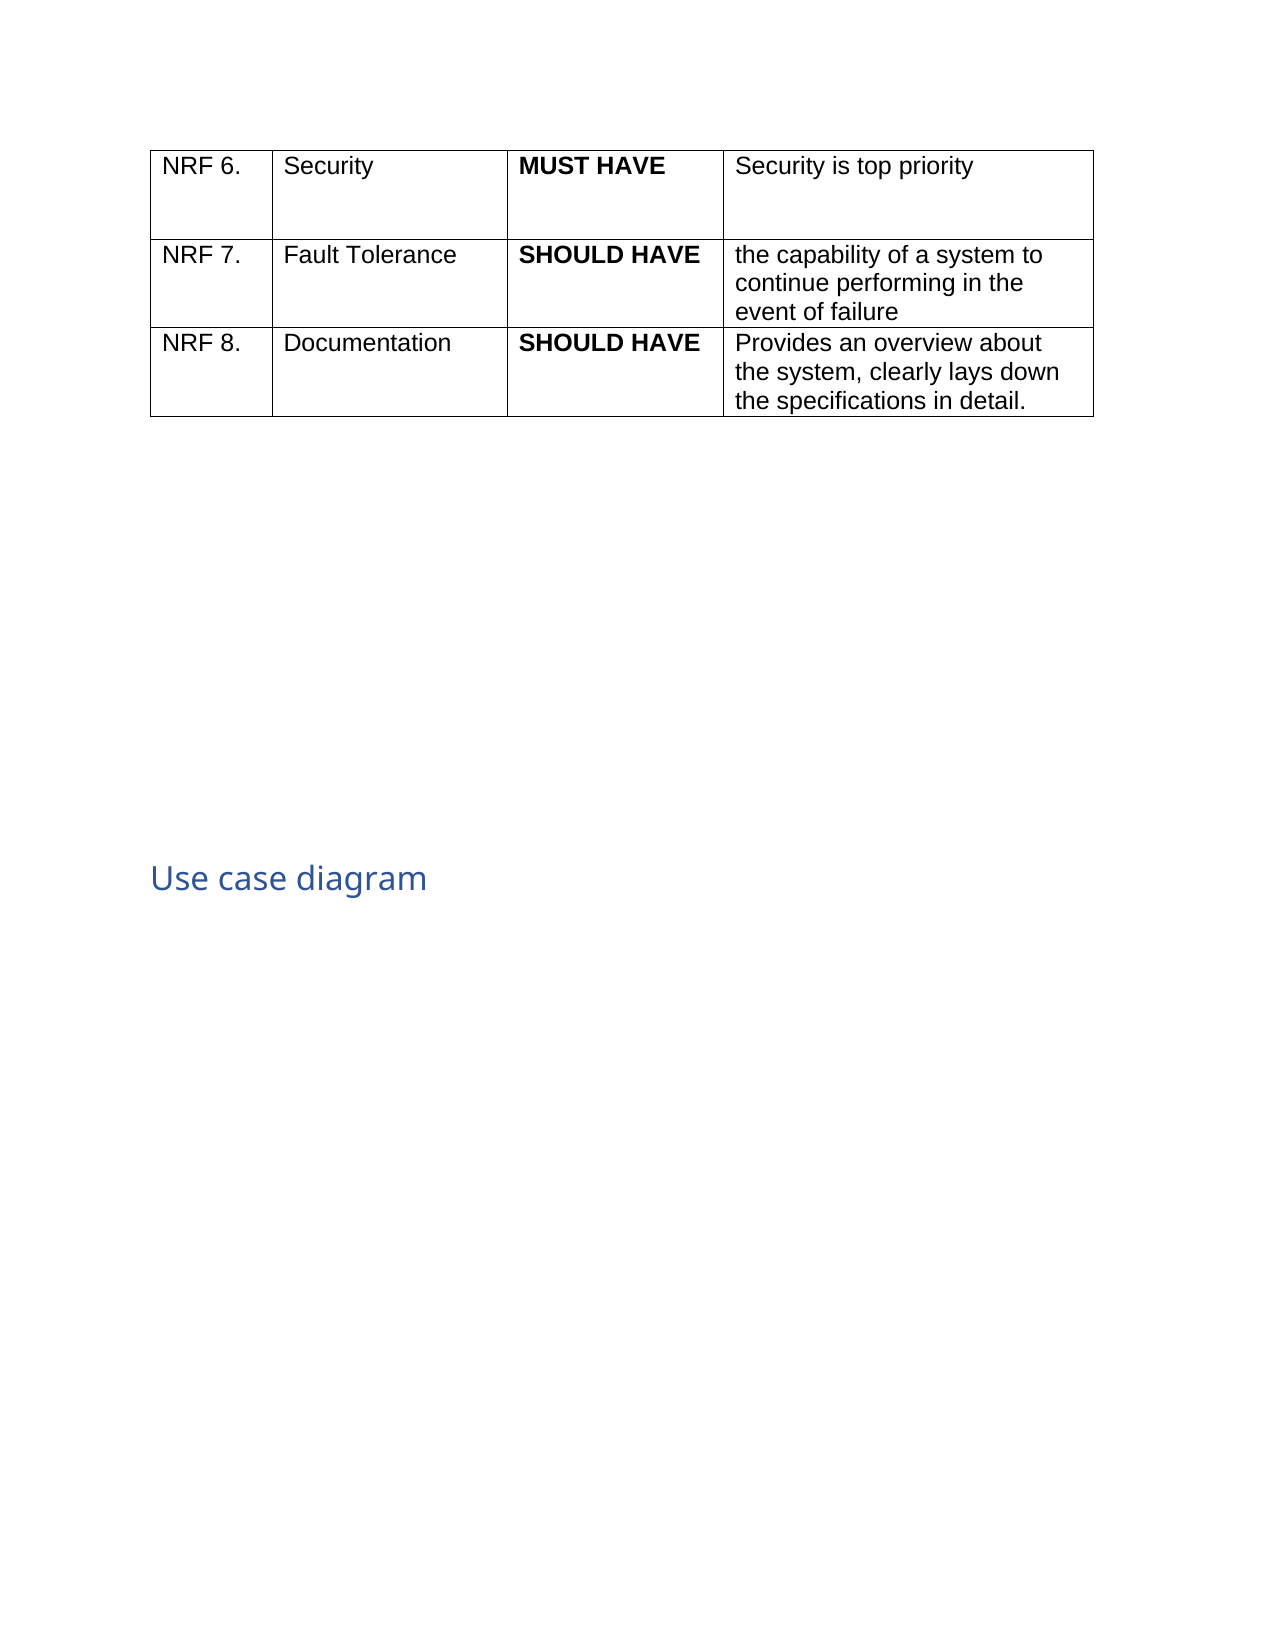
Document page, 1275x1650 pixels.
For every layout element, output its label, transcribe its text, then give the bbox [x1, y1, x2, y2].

table_cell NRF 7. [151, 240, 272, 327]
table_cell Documentation [273, 328, 507, 416]
subtitle Use case diagram [150, 854, 1125, 900]
table_cell NRF 8. [151, 328, 272, 416]
table_cell NRF 6. [151, 151, 272, 238]
table_cell MUST HAVE [508, 151, 723, 238]
table_cell Fault Tolerance [273, 240, 507, 327]
table_cell Security [273, 151, 507, 238]
table_cell SHOULD HAVE [508, 240, 723, 327]
table_cell Provides an overview about the system, clearly lays down the specifications in detail. [724, 328, 1093, 416]
table_cell Security is top priority [724, 151, 1093, 238]
table_cell the capability of a system to continue performing in the event of failure [724, 240, 1093, 327]
table_cell SHOULD HAVE [508, 328, 723, 416]
